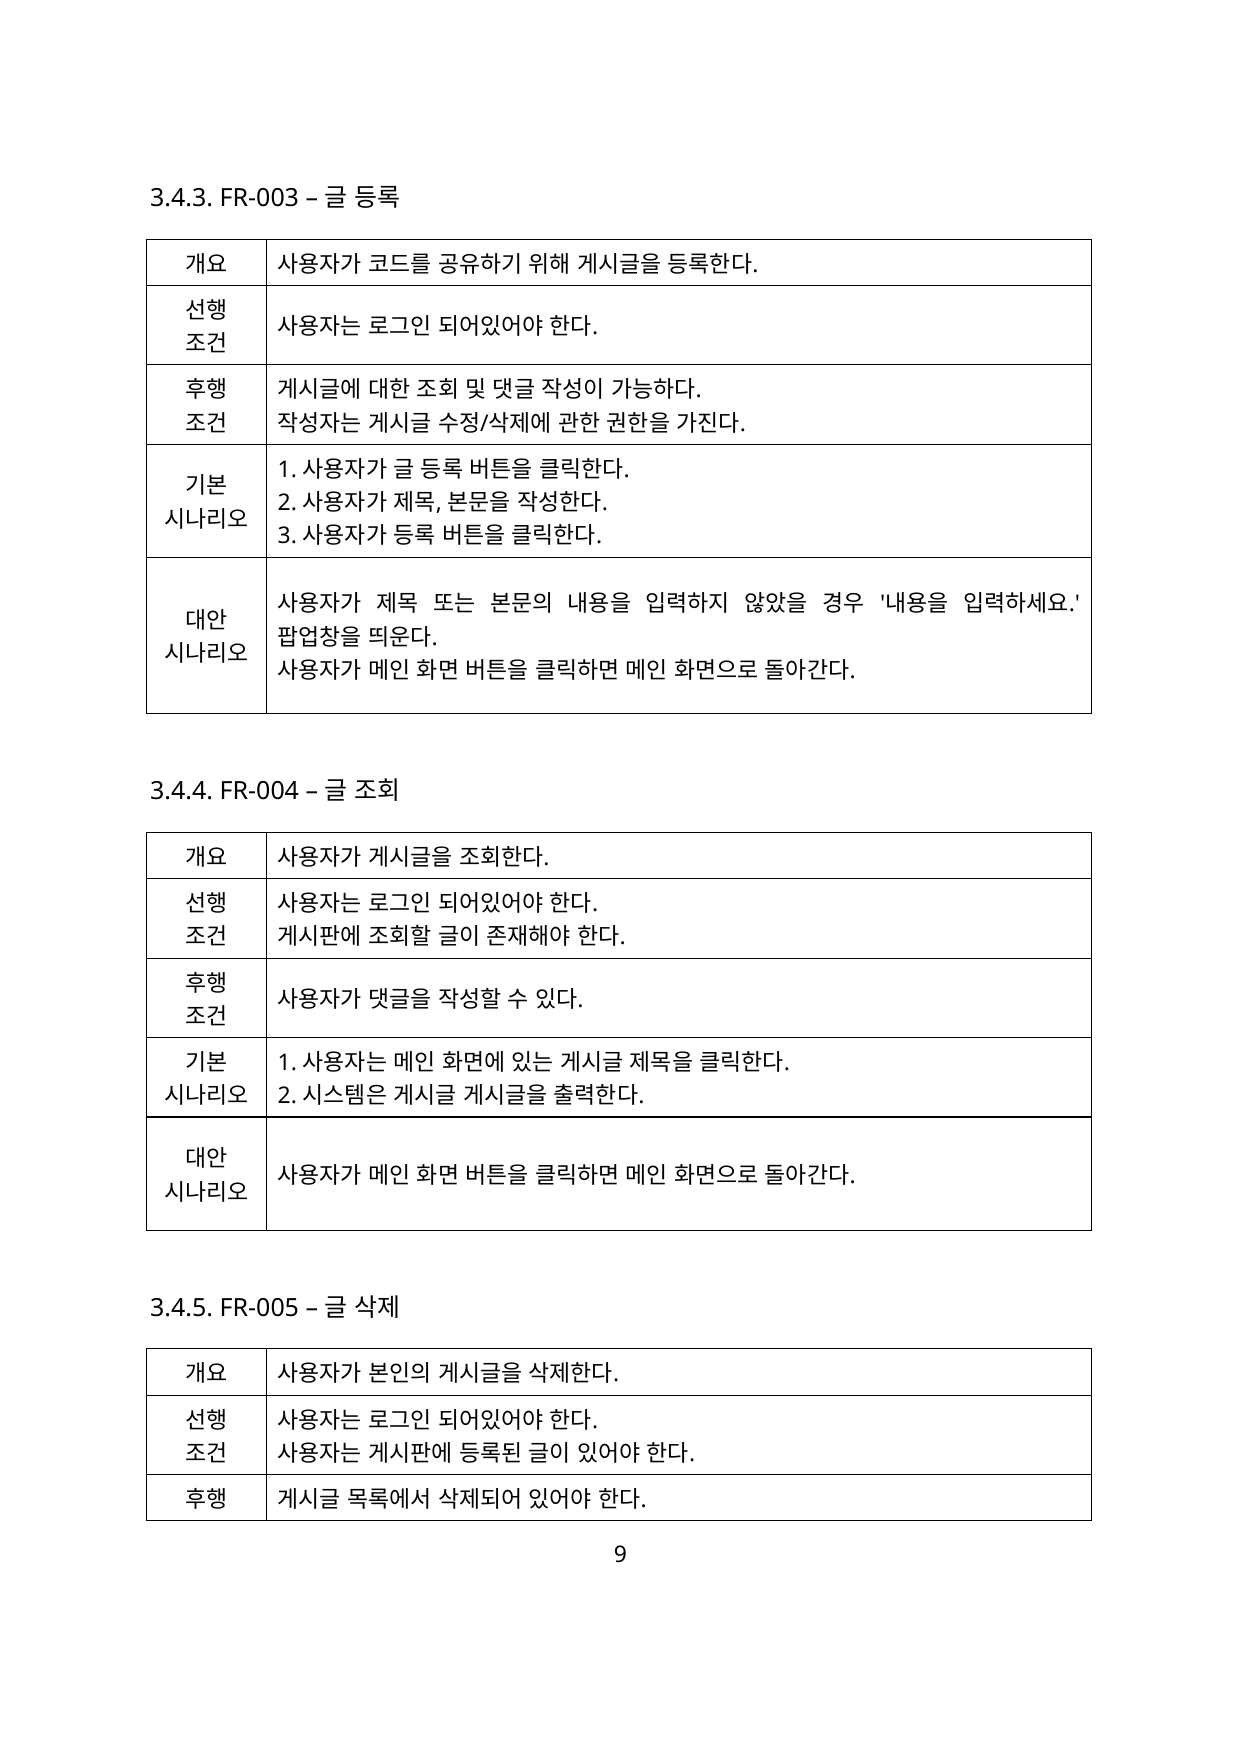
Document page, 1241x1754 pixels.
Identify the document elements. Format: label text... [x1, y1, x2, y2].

table_cell 사용자는 로그인 되어있어야 한다. [267, 286, 1091, 364]
table_cell 사용자가 메인 화면 버튼을 클릭하면 메인 화면으로 돌아간다. [267, 1118, 1091, 1230]
table_cell 사용자가 제목 또는 본문의 내용을 입력하지 않았을 경우 '내용을 입력하세요.' 팝업창을 띄운다. 사용자가 메인 화면 버튼을 클릭하면 메인 화면으로 돌아간다. [267, 558, 1091, 713]
table_cell 후행 조건 [147, 1475, 266, 1520]
table_cell 1. 사용자는 메인 화면에 있는 게시글 제목을 클릭한다. 2. 시스템은 게시글 게시글을 출력한다. [267, 1038, 1091, 1116]
subtitle 3.4.5. FR-005 – 글 삭제 [150, 1287, 1090, 1323]
table_cell 기본 시나리오 [147, 1038, 266, 1116]
table_cell 선행 조건 [147, 286, 266, 364]
table_header 사용자가 게시글을 조회한다. [267, 833, 1091, 878]
table_header 사용자가 코드를 공유하기 위해 게시글을 등록한다. [267, 240, 1091, 285]
table_cell 사용자는 로그인 되어있어야 한다. 사용자는 게시판에 등록된 글이 있어야 한다. [267, 1396, 1091, 1474]
table_cell 후행 조건 [147, 365, 266, 444]
table_header 사용자가 본인의 게시글을 삭제한다. [267, 1349, 1091, 1394]
subtitle 3.4.3. FR-003 – 글 등록 [150, 177, 1090, 213]
table_cell 후행 조건 [147, 959, 266, 1037]
table_cell 대안 시나리오 [147, 558, 266, 713]
table_cell 사용자가 댓글을 작성할 수 있다. [267, 959, 1091, 1037]
table_cell 선행 조건 [147, 1396, 266, 1474]
table_cell 사용자는 로그인 되어있어야 한다. 게시판에 조회할 글이 존재해야 한다. [267, 879, 1091, 957]
table_cell 기본 시나리오 [147, 445, 266, 557]
table_header 개요 [147, 240, 266, 285]
table_cell 선행 조건 [147, 879, 266, 957]
table_cell 대안 시나리오 [147, 1118, 266, 1230]
table_header 개요 [147, 1349, 266, 1394]
table_cell 1. 사용자가 글 등록 버튼을 클릭한다. 2. 사용자가 제목, 본문을 작성한다. 3. 사용자가 등록 버튼을 클릭한다. [267, 445, 1091, 557]
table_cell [267, 1475, 1091, 1520]
table_header 개요 [147, 833, 266, 878]
table_cell 게시글에 대한 조회 및 댓글 작성이 가능하다. 작성자는 게시글 수정/삭제에 관한 권한을 가진다. [267, 365, 1091, 444]
subtitle 3.4.4. FR-004 – 글 조회 [150, 770, 1090, 807]
